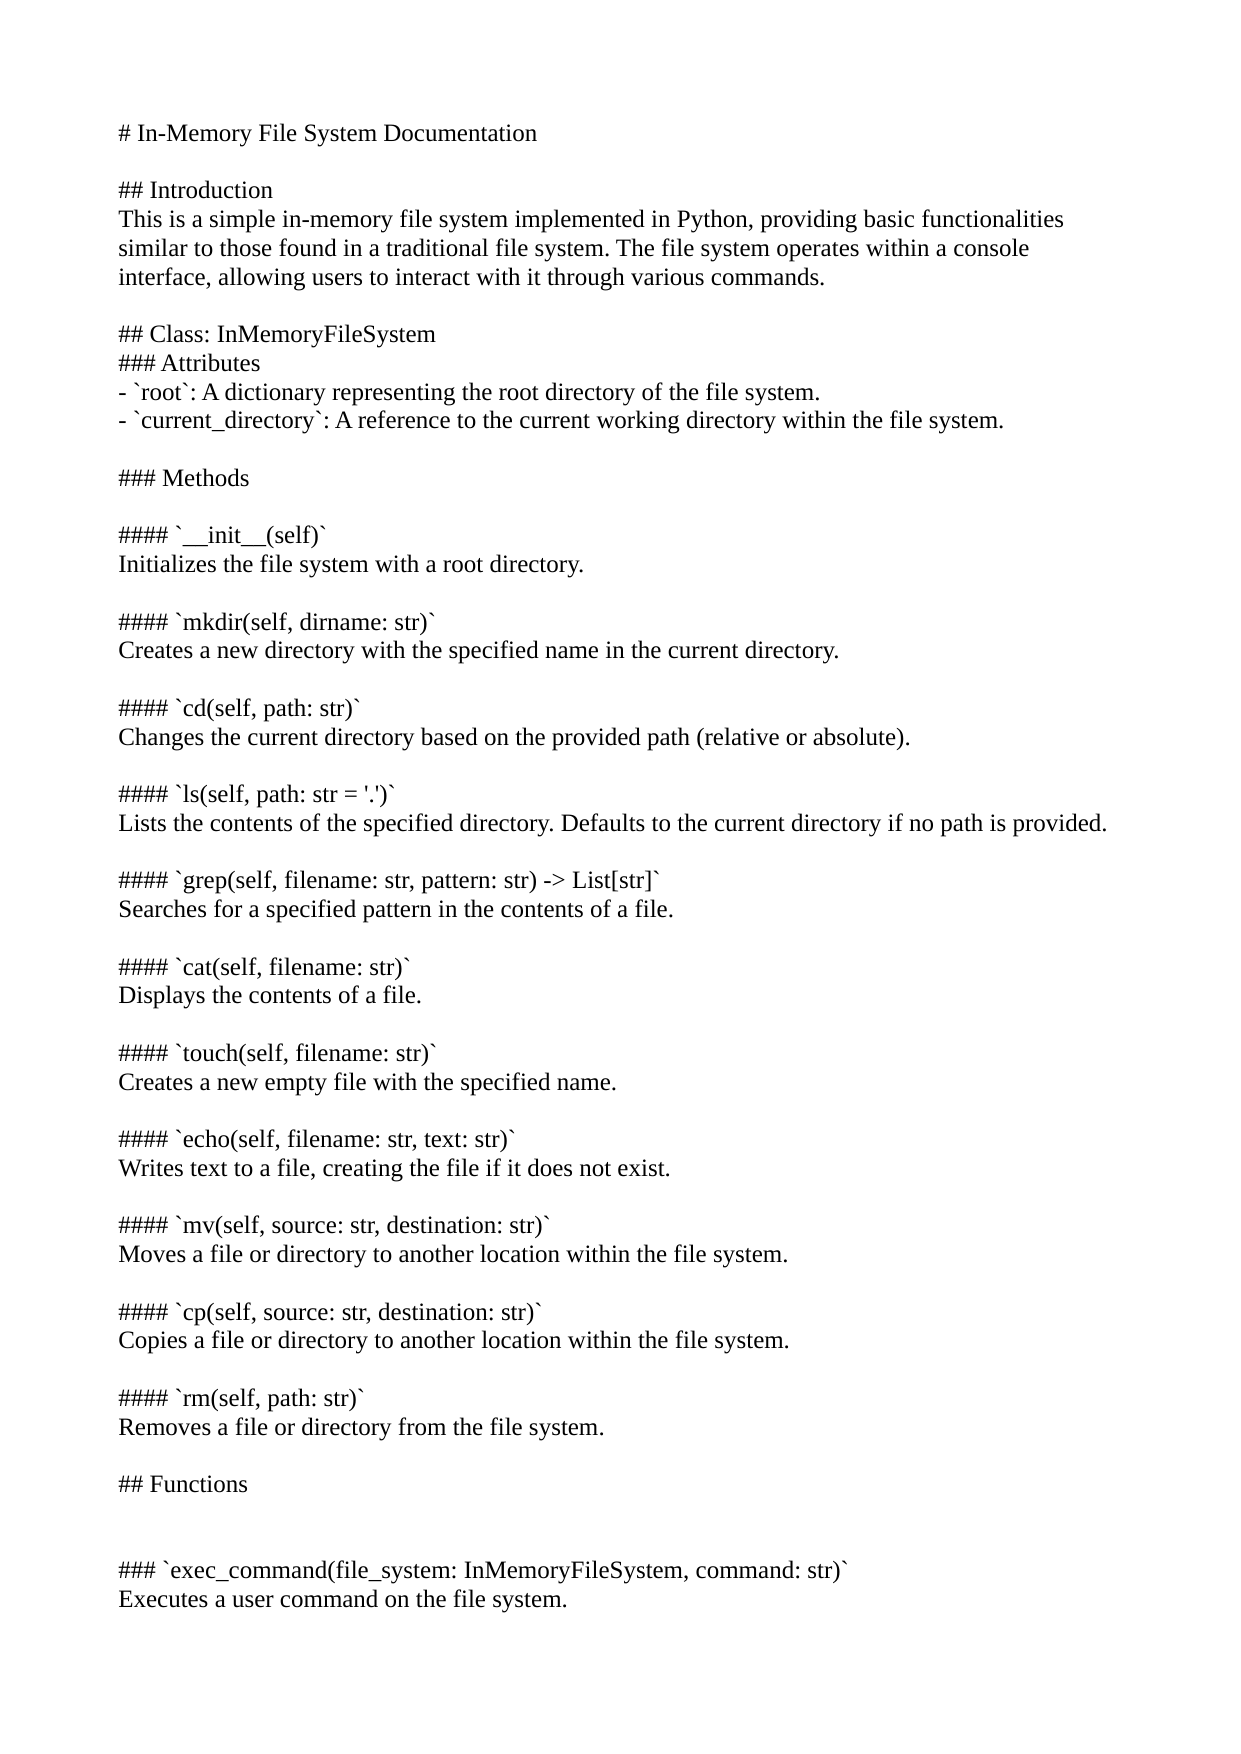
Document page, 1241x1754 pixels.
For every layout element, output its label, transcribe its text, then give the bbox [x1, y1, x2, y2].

text - `current_directory`: A reference to the current working directory within the file system. [118, 406, 1122, 434]
text #### `mv(self, source: str, destination: str)` [118, 1211, 1122, 1239]
text Displays the contents of a file. [118, 981, 1122, 1009]
text #### `touch(self, filename: str)` [118, 1038, 1122, 1067]
text Writes text to a file, creating the file if it does not exist. [118, 1153, 1122, 1182]
text #### `rm(self, path: str)` [118, 1383, 1122, 1412]
text Changes the current directory based on the provided path (relative or absolute). [118, 722, 1122, 751]
text Initializes the file system with a root directory. [118, 549, 1122, 578]
text Removes a file or directory from the file system. [118, 1412, 1122, 1441]
text #### `cp(self, source: str, destination: str)` [118, 1297, 1122, 1326]
text Creates a new directory with the specified name in the current directory. [118, 636, 1122, 664]
text ### Methods [118, 463, 1122, 492]
text ## Class: InMemoryFileSystem [118, 319, 1122, 348]
text Moves a file or directory to another location within the file system. [118, 1239, 1122, 1268]
text #### `mkdir(self, dirname: str)` [118, 607, 1122, 636]
text #### `echo(self, filename: str, text: str)` [118, 1124, 1122, 1153]
text Searches for a specified pattern in the contents of a file. [118, 894, 1122, 923]
text ## Functions [118, 1469, 1122, 1498]
text Creates a new empty file with the specified name. [118, 1067, 1122, 1096]
text ### `exec_command(file_system: InMemoryFileSystem, command: str)` [118, 1556, 1122, 1584]
text This is a simple in-memory file system implemented in Python, providing basic functionalities similar to those found in a traditional file system. The file system operates within a console interface, allowing users to interact with it through various commands. [118, 204, 1122, 291]
text Executes a user command on the file system. [118, 1584, 1122, 1613]
text ### Attributes [118, 348, 1122, 377]
text # In-Memory File System Documentation [118, 118, 1122, 147]
text - `root`: A dictionary representing the root directory of the file system. [118, 377, 1122, 406]
text #### `ls(self, path: str = '.')` [118, 779, 1122, 808]
text #### `__init__(self)` [118, 521, 1122, 549]
text ## Introduction [118, 176, 1122, 204]
text #### `cd(self, path: str)` [118, 693, 1122, 722]
text #### `cat(self, filename: str)` [118, 952, 1122, 981]
text #### `grep(self, filename: str, pattern: str) -> List[str]` [118, 866, 1122, 894]
text Copies a file or directory to another location within the file system. [118, 1326, 1122, 1354]
text Lists the contents of the specified directory. Defaults to the current directory if no path is provided. [118, 808, 1122, 837]
